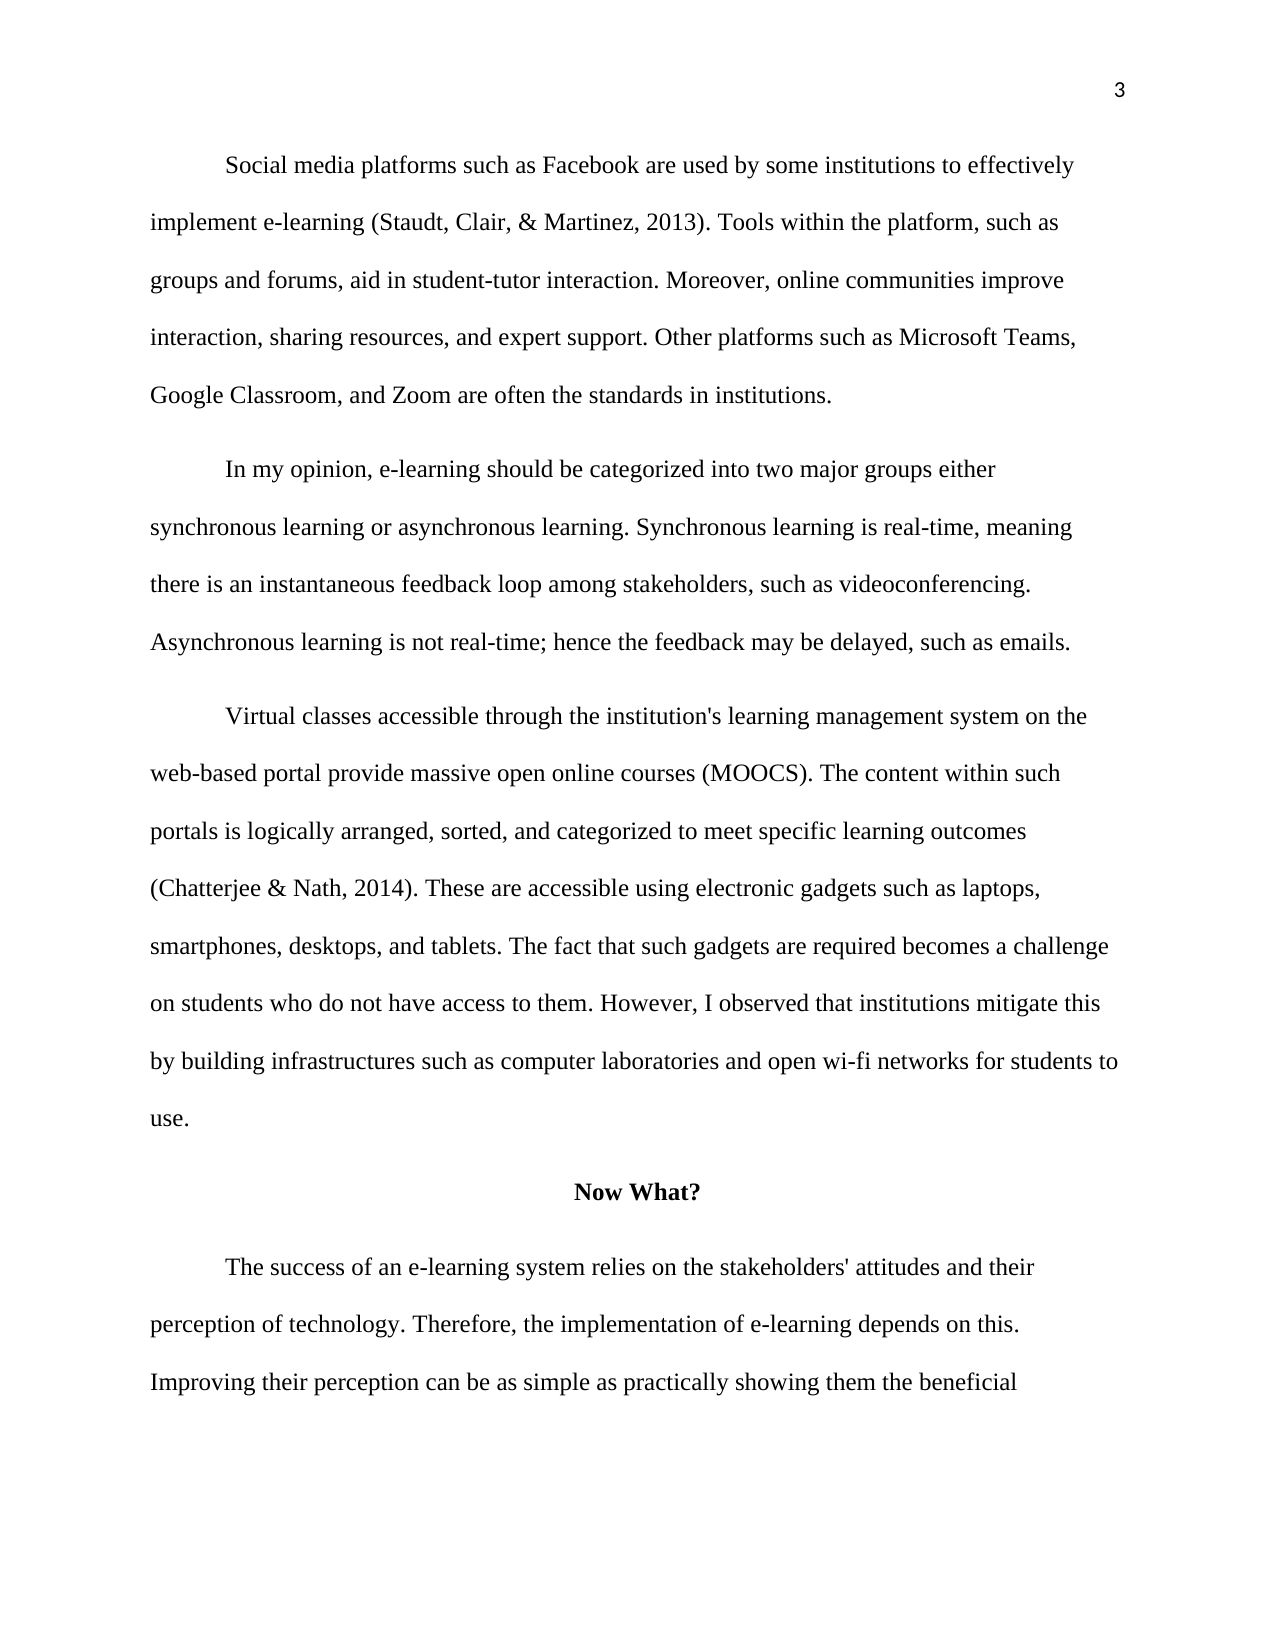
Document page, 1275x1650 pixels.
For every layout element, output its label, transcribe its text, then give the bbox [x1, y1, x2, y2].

text Social media platforms such as Facebook are used by some institutions to effectively implement e-learning. Tools within the platform, such as groups and forums, aid in student-tutor interaction. Moreover, online communities improve interaction, sharing resources, and expert support. Other platforms such as Microsoft Teams, Google Classroom, and Zoom are often the standards in institutions. [150, 150, 1125, 409]
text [150, 1252, 1125, 1395]
text In my opinion, e-learning should be categorized into two major groups either synchronous learning or asynchronous learning. Synchronous learning is real-time, meaning there is an instantaneous feedback loop among stakeholders, such as videoconferencing. Asynchronous learning is not real-time; hence the feedback may be delayed, such as emails. [150, 454, 1125, 655]
text Now What? [150, 1177, 1125, 1206]
text Virtual classes accessible through the institution's learning management system on the web-based portal provide massive open online courses (MOOCS). The content within such portals is logically arranged, sorted, and categorized to meet specific learning outcomes. These are accessible using electronic gadgets such as laptops, smartphones, desktops, and tablets. The fact that such gadgets are required becomes a challenge on students who do not have access to them. However, I observed that institutions mitigate this by building infrastructures such as computer laboratories and open wi-fi networks for students to use. [150, 701, 1125, 1132]
